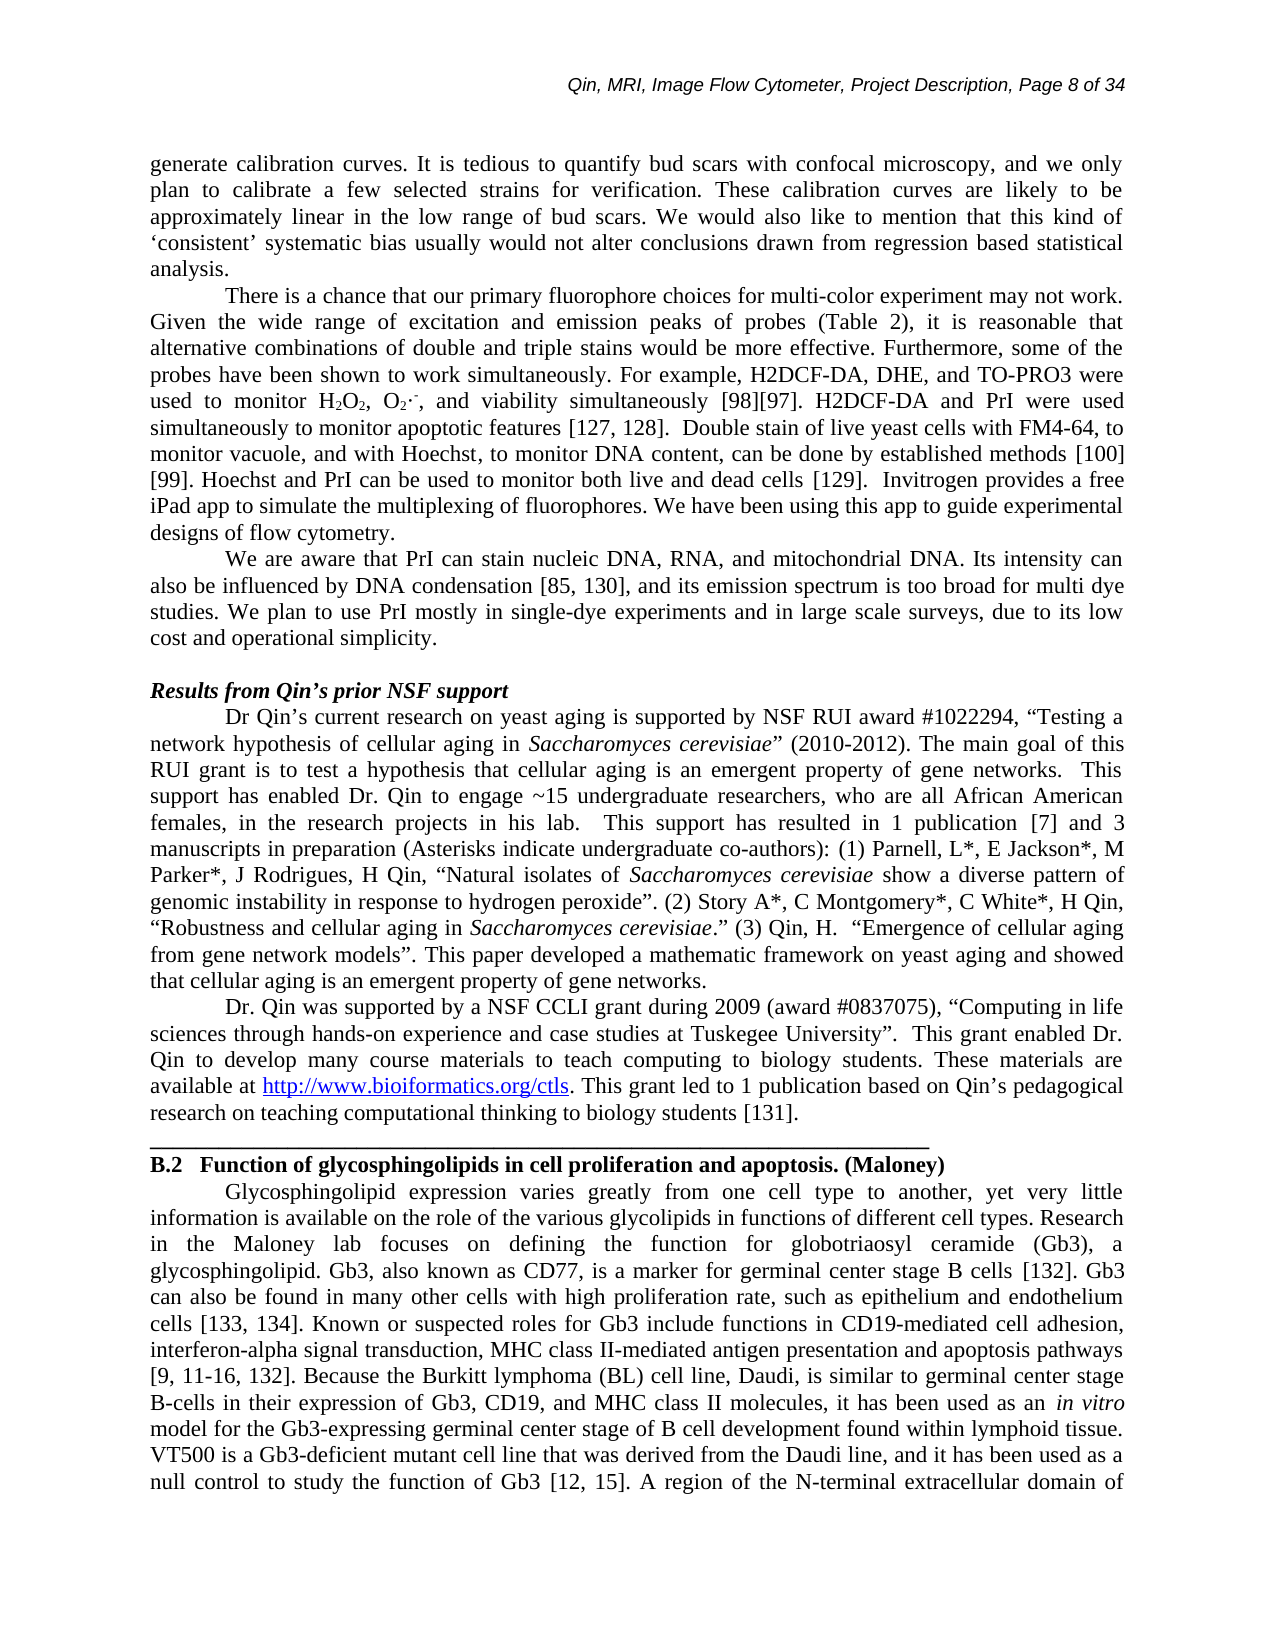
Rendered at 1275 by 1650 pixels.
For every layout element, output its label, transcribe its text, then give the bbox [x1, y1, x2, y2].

text Dr. Qin was supported by a NSF CCLI grant during 2009 (award #0837075), “Computing in life sciences through hands-on experience and case studies at Tuskegee University”. This grant enabled Dr. Qin to develop many course materials to teach computing to biology students. These materials are available at http://www.bioiformatics.org/ctls. This grant led to 1 publication based on Qin’s pedagogical research on teaching computational thinking to biology students [131]. [150, 993, 1125, 1125]
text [150, 150, 1125, 282]
subtitle ____________________________________________________________________ [150, 1125, 1125, 1151]
text We are aware that PrI can stain nucleic DNA, RNA, and mitochondrial DNA. Its intensity can also be influenced by DNA condensation [85, 130], and its emission spectrum is too broad for multi dye studies. We plan to use PrI mostly in single-dye experiments and in large scale surveys, due to its low cost and operational simplicity. [150, 545, 1125, 651]
subtitle Results from Qin’s prior NSF support [150, 677, 1125, 703]
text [150, 1178, 1125, 1494]
subtitle B.2 Function of glycosphingolipids in cell proliferation and apoptosis. (Maloney) [150, 1151, 1125, 1178]
subtitle Dr Qin’s current research on yeast aging is supported by NSF RUI award #1022294, “Testing a network hypothesis of cellular aging in Saccharomyces cerevisiae” (2010-2012). The main goal of this RUI grant is to test a hypothesis that cellular aging is an emergent property of gene networks. This support has enabled Dr. Qin to engage ~15 undergraduate researchers, who are all African American females, in the research projects in his lab. This support has resulted in 1 publication [7] and 3 manuscripts in preparation (Asterisks indicate undergraduate co-authors): (1) Parnell, L*, E Jackson*, M Parker*, J Rodrigues, H Qin, “Natural isolates of Saccharomyces cerevisiae show a diverse pattern of genomic instability in response to hydrogen peroxide”. (2) Story A*, C Montgomery*, C White*, H Qin, “Robustness and cellular aging in Saccharomyces cerevisiae.” (3) Qin, H. “Emergence of cellular aging from gene network models”. This paper developed a mathematic framework on yeast aging and showed that cellular aging is an emergent property of gene networks. [150, 703, 1125, 993]
text There is a chance that our primary fluorophore choices for multi-color experiment may not work. Given the wide range of excitation and emission peaks of probes (Table 2), it is reasonable that alternative combinations of double and triple stains would be more effective. Furthermore, some of the probes have been shown to work simultaneously. For example, H2DCF-DA, DHE, and TO-PRO3 were used to monitor H2O2, O2·-, and viability simultaneously . H2DCF-DA and PrI were used simultaneously to monitor apoptotic features [127, 128]. Double stain of live yeast cells with FM4-64, to monitor vacuole, and with Hoechst, to monitor DNA content, can be done by established methods . Hoechst and PrI can be used to monitor both live and dead cells [129]. Invitrogen provides a free iPad app to simulate the multiplexing of fluorophores. We have been using this app to guide experimental designs of flow cytometry. [150, 282, 1125, 545]
